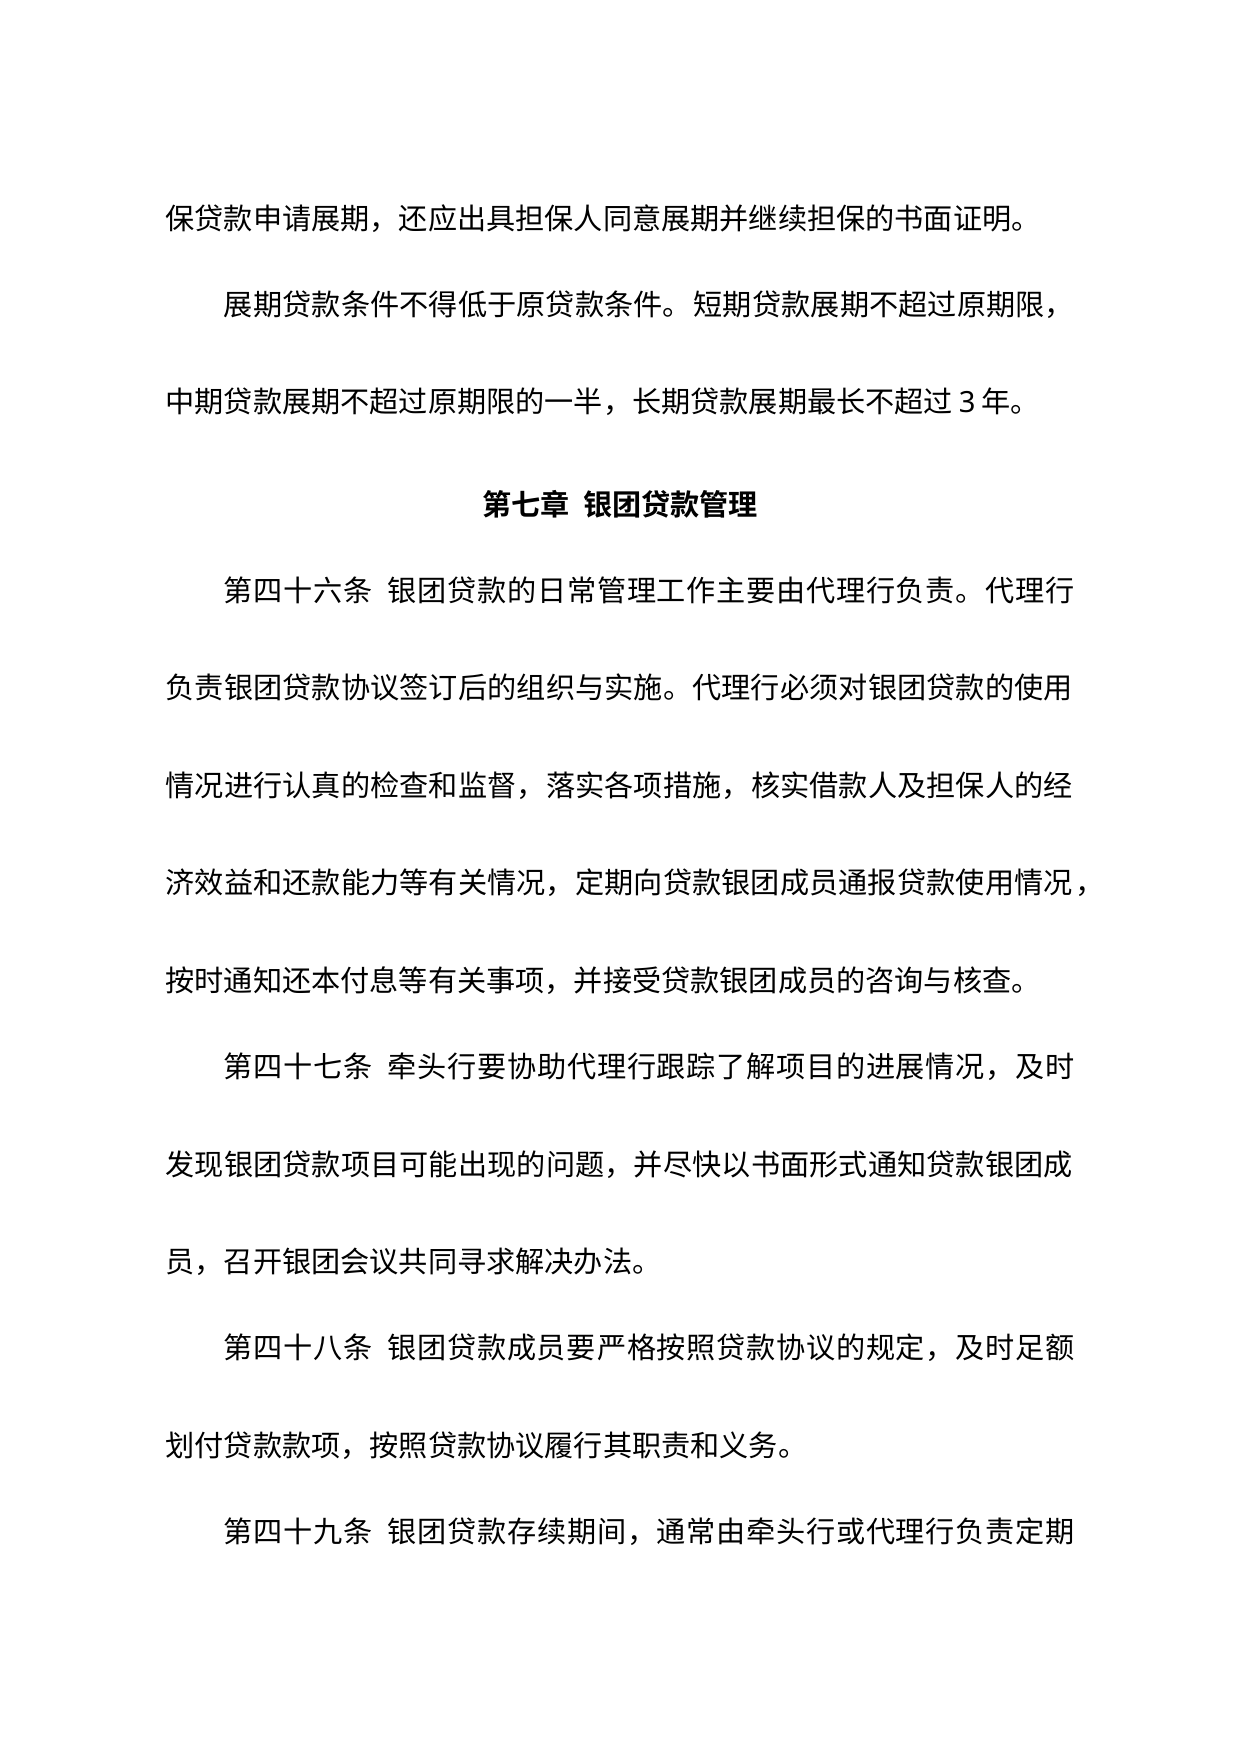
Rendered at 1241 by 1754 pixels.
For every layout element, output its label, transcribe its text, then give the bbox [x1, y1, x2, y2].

text 第七章 银团贷款管理 [165, 470, 1075, 535]
text 展期贷款条件不得低于原贷款条件。短期贷款展期不超过原期限，中期贷款展期不超过原期限的一半，长期贷款展期最长不超过3年。 [165, 270, 1075, 433]
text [165, 1497, 1075, 1562]
text 第四十七条 牵头行要协助代理行跟踪了解项目的进展情况，及时发现银团贷款项目可能出现的问题，并尽快以书面形式通知贷款银团成员，召开银团会议共同寻求解决办法。 [165, 1032, 1075, 1292]
text 第四十八条 银团贷款成员要严格按照贷款协议的规定，及时足额划付贷款款项，按照贷款协议履行其职责和义务。 [165, 1313, 1075, 1476]
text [165, 184, 1075, 249]
text 第四十六条 银团贷款的日常管理工作主要由代理行负责。代理行负责银团贷款协议签订后的组织与实施。代理行必须对银团贷款的使用情况进行认真的检查和监督，落实各项措施，核实借款人及担保人的经济效益和还款能力等有关情况，定期向贷款银团成员通报贷款使用情况，按时通知还本付息等有关事项，并接受贷款银团成员的咨询与核查。 [165, 556, 1075, 1011]
